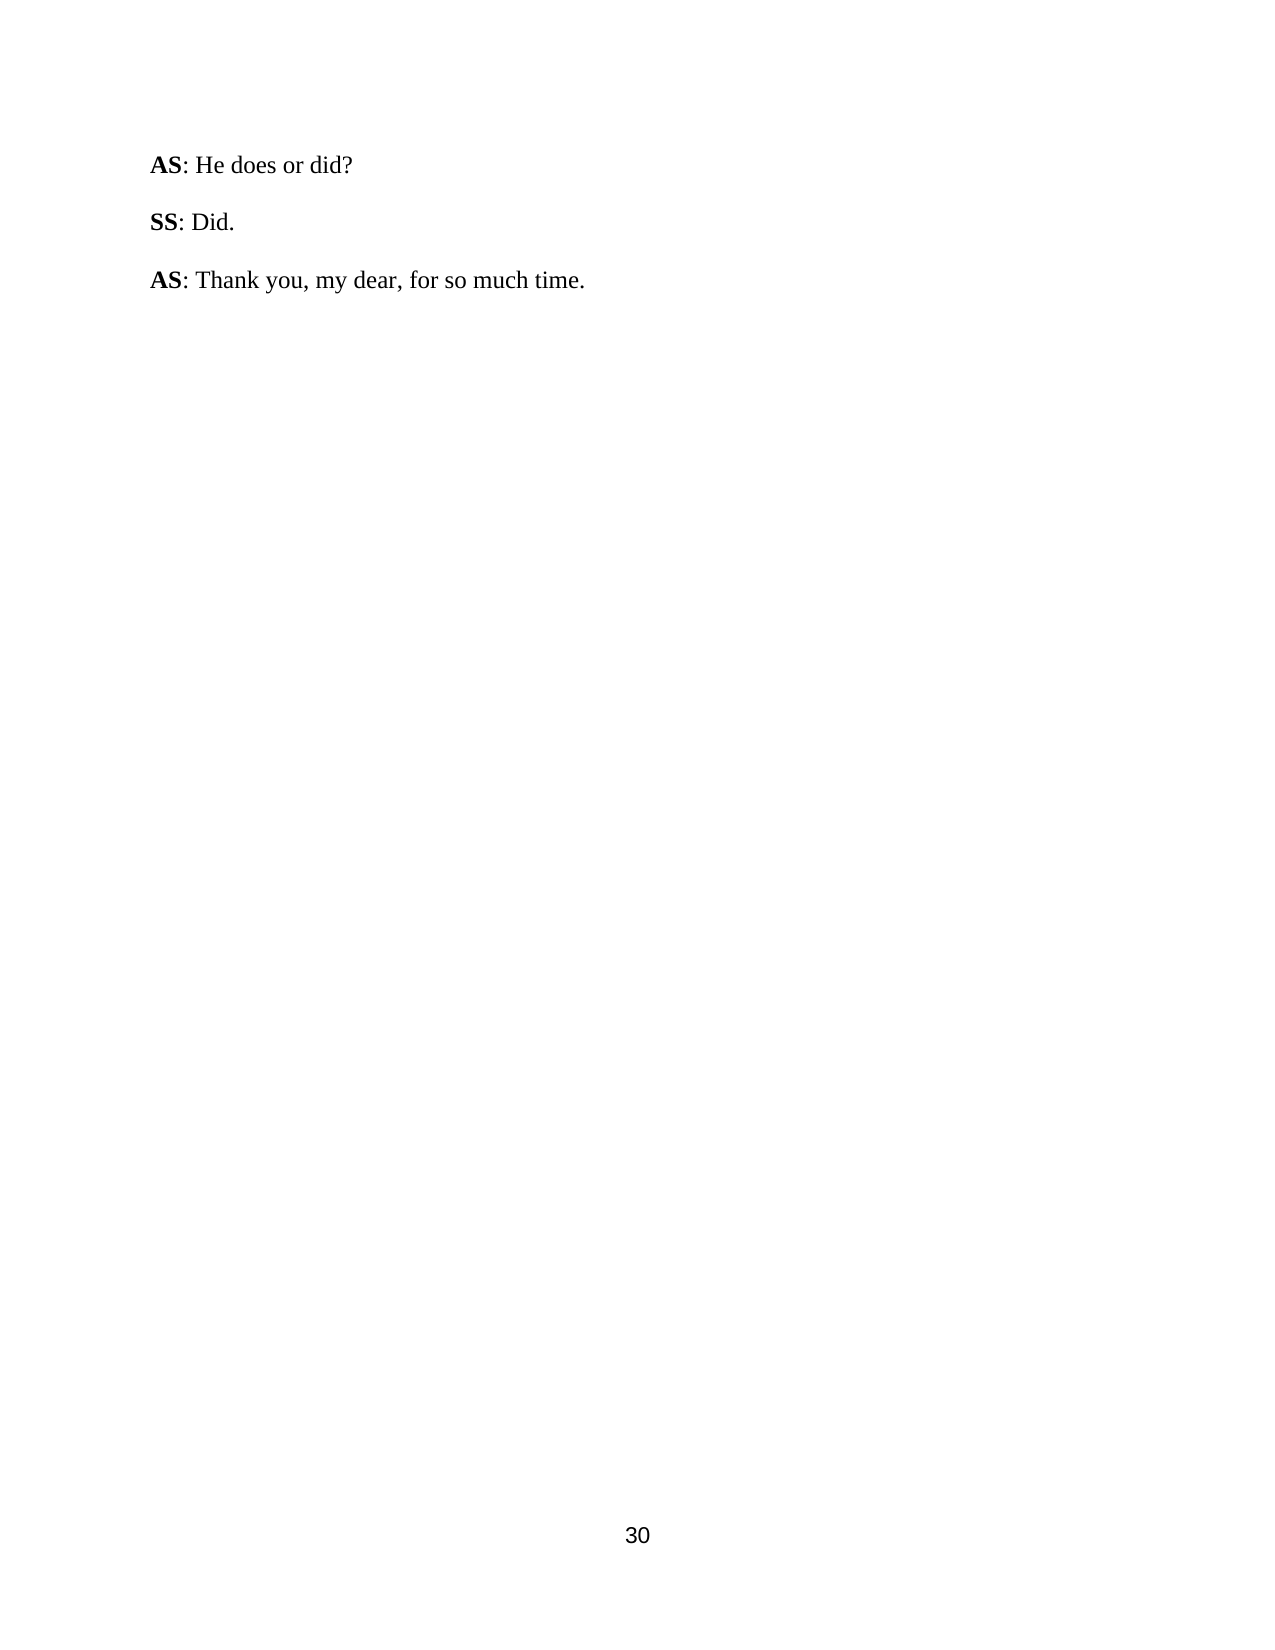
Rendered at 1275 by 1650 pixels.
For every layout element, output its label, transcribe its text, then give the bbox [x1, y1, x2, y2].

text SS: Did. [150, 207, 1125, 236]
text AS: He does or did? [150, 150, 1125, 179]
text AS: Thank you, my dear, for so much time. [150, 265, 1125, 294]
